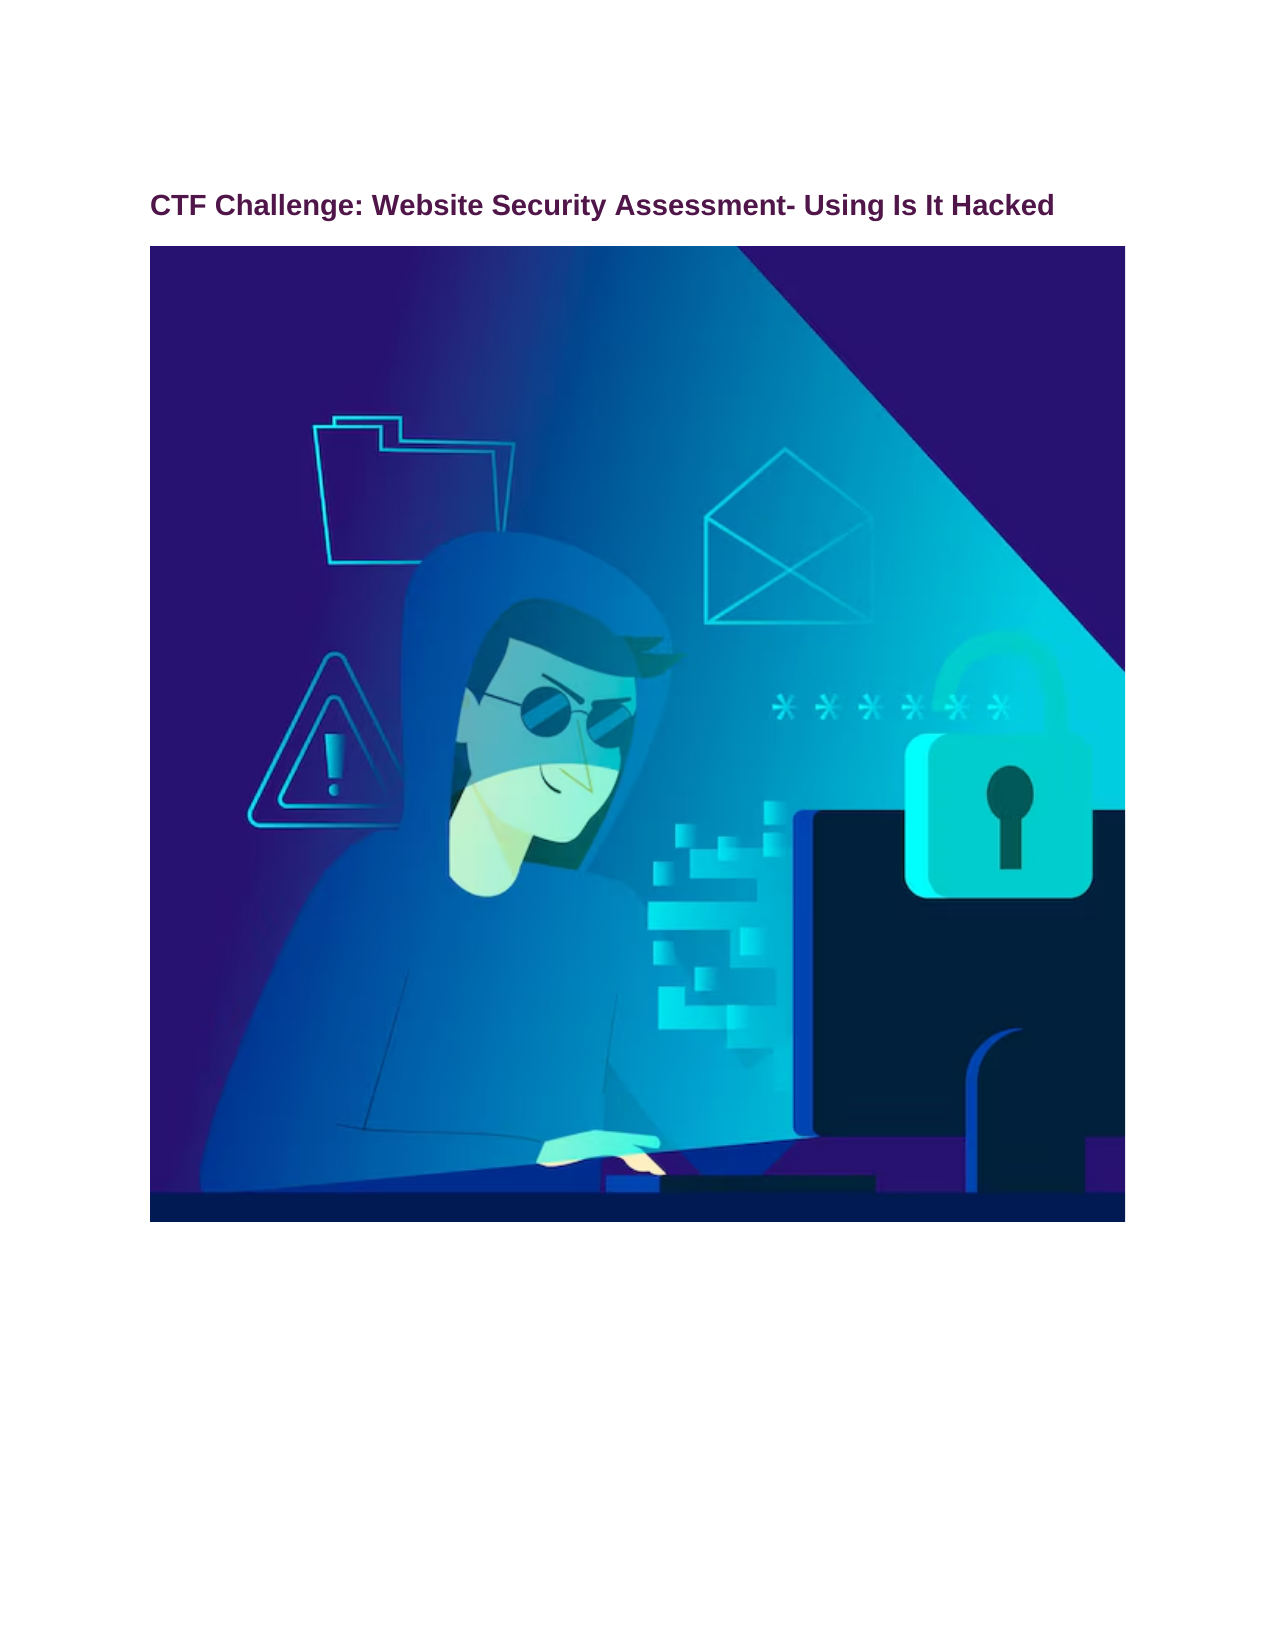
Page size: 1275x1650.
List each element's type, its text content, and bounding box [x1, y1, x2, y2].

subtitle CTF Challenge: Website Security Assessment- Using Is It Hacked [150, 187, 1125, 221]
picture [150, 246, 1125, 1222]
